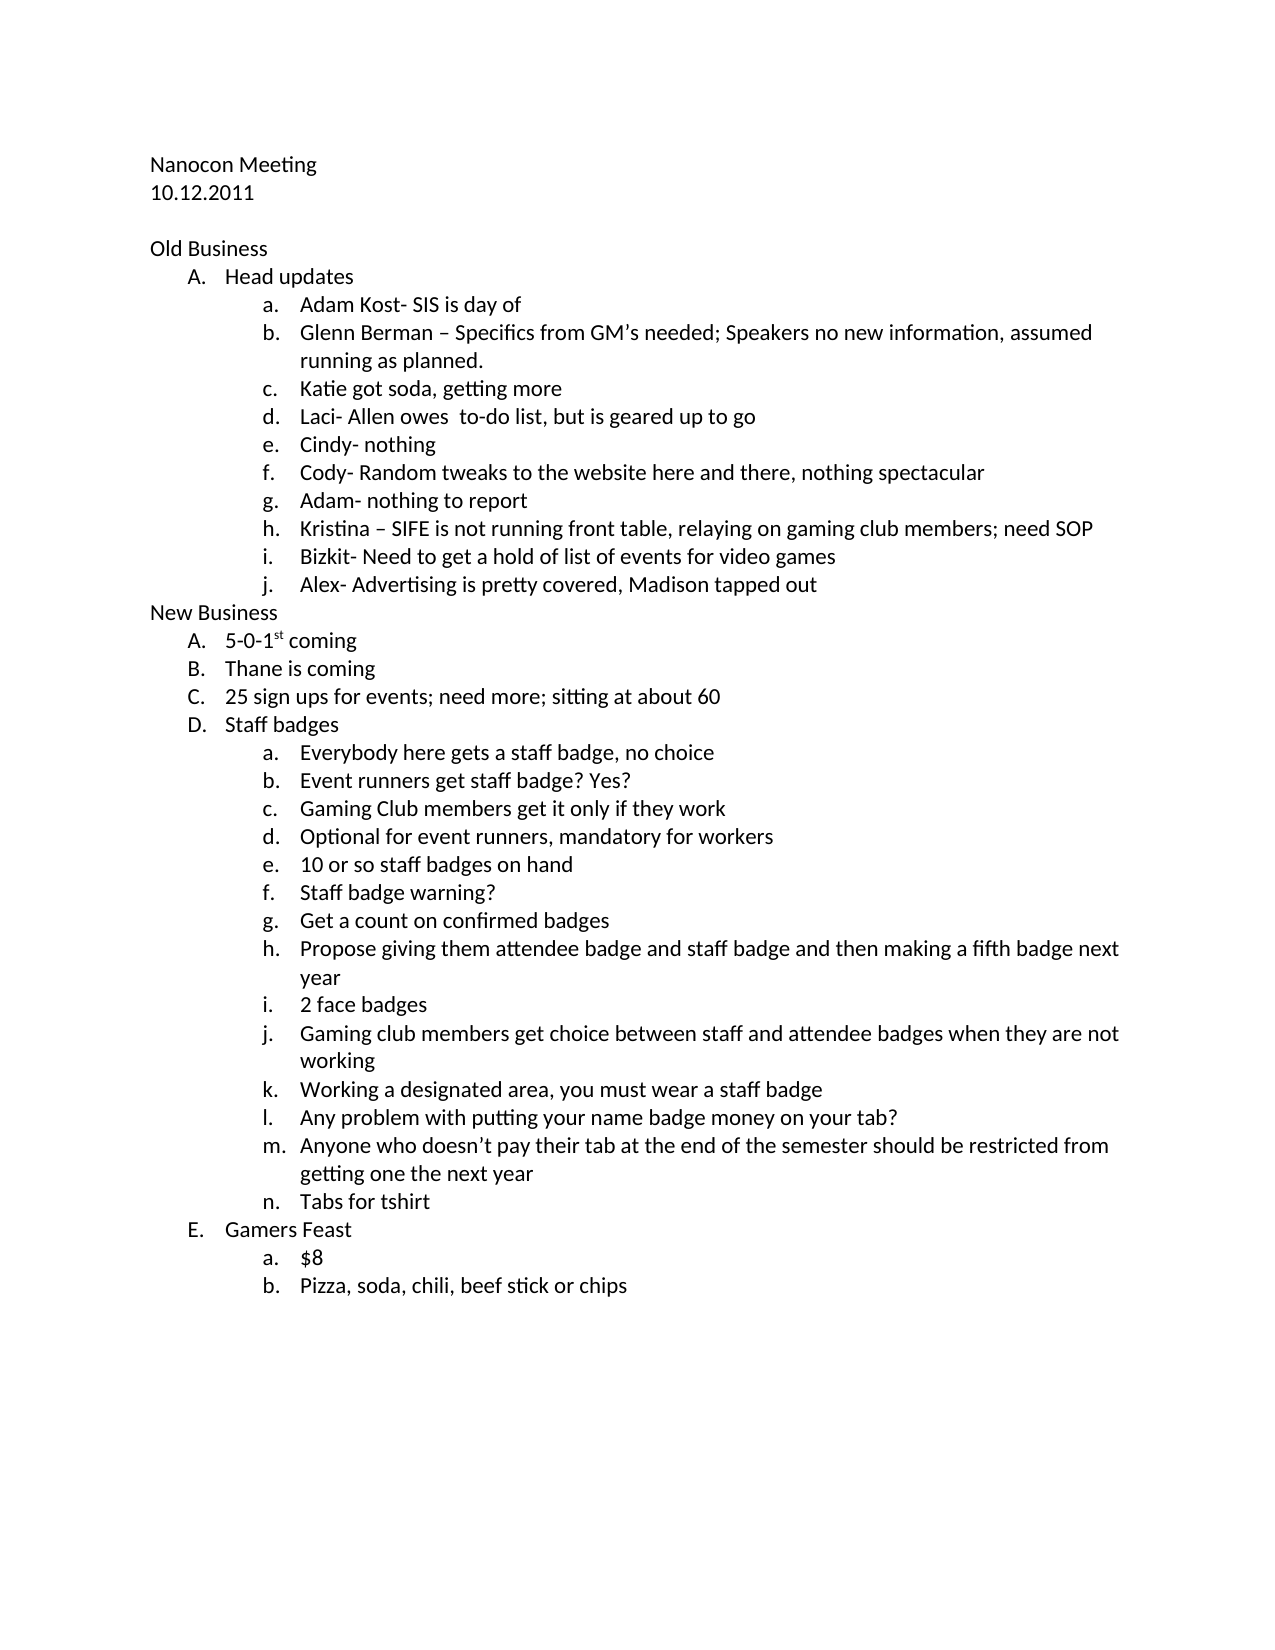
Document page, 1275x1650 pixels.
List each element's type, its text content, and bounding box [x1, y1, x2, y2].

list Glenn Berman – Specifics from GM’s needed; Speakers no new information, assumed running as planned. [262, 318, 1125, 374]
list Thane is coming [187, 654, 1125, 682]
list Laci- Allen owes to-do list, but is geared up to go [262, 402, 1125, 430]
list Anyone who doesn’t pay their tab at the end of the semester should be restricted from getting one the next year [262, 1131, 1125, 1187]
list Alex- Advertising is pretty covered, Madison tapped out [262, 570, 1125, 598]
list Optional for event runners, mandatory for workers [262, 822, 1125, 851]
text New Business [150, 598, 1125, 626]
text 10.12.2011 [150, 178, 1125, 206]
list Gaming club members get choice between staff and attendee badges when they are not working [262, 1019, 1125, 1075]
list Cody- Random tweaks to the website here and there, nothing spectacular [262, 458, 1125, 486]
list Bizkit- Need to get a hold of list of events for video games [262, 542, 1125, 570]
list Cindy- nothing [262, 430, 1125, 458]
list Get a count on confirmed badges [262, 907, 1125, 934]
list Everybody here gets a staff badge, no choice [262, 738, 1125, 766]
list Adam Kost- SIS is day of [262, 290, 1125, 318]
list $8 [262, 1243, 1125, 1271]
text Nanocon Meeting [150, 150, 1125, 178]
list Pizza, soda, chili, beef stick or chips [262, 1271, 1125, 1299]
list Propose giving them attendee badge and staff badge and then making a fifth badge next year [262, 934, 1125, 991]
list Tabs for tshirt [262, 1187, 1125, 1215]
list 25 sign ups for events; need more; sitting at about 60 [187, 682, 1125, 710]
list Any problem with putting your name badge money on your tab? [262, 1103, 1125, 1131]
list Staff badges [187, 710, 1125, 738]
list Katie got soda, getting more [262, 374, 1125, 402]
list Head updates [187, 262, 1125, 290]
text Old Business [150, 234, 1125, 262]
list Gaming Club members get it only if they work [262, 794, 1125, 822]
list Staff badge warning? [262, 878, 1125, 907]
list Gamers Feast [187, 1215, 1125, 1243]
list Event runners get staff badge? Yes? [262, 766, 1125, 794]
list Kristina – SIFE is not running front table, relaying on gaming club members; need SOP [262, 514, 1125, 542]
list 5-0-1st coming [187, 626, 1125, 654]
list Working a designated area, you must wear a staff badge [262, 1075, 1125, 1103]
list 10 or so staff badges on hand [262, 851, 1125, 878]
list 2 face badges [262, 991, 1125, 1019]
list Adam- nothing to report [262, 486, 1125, 514]
